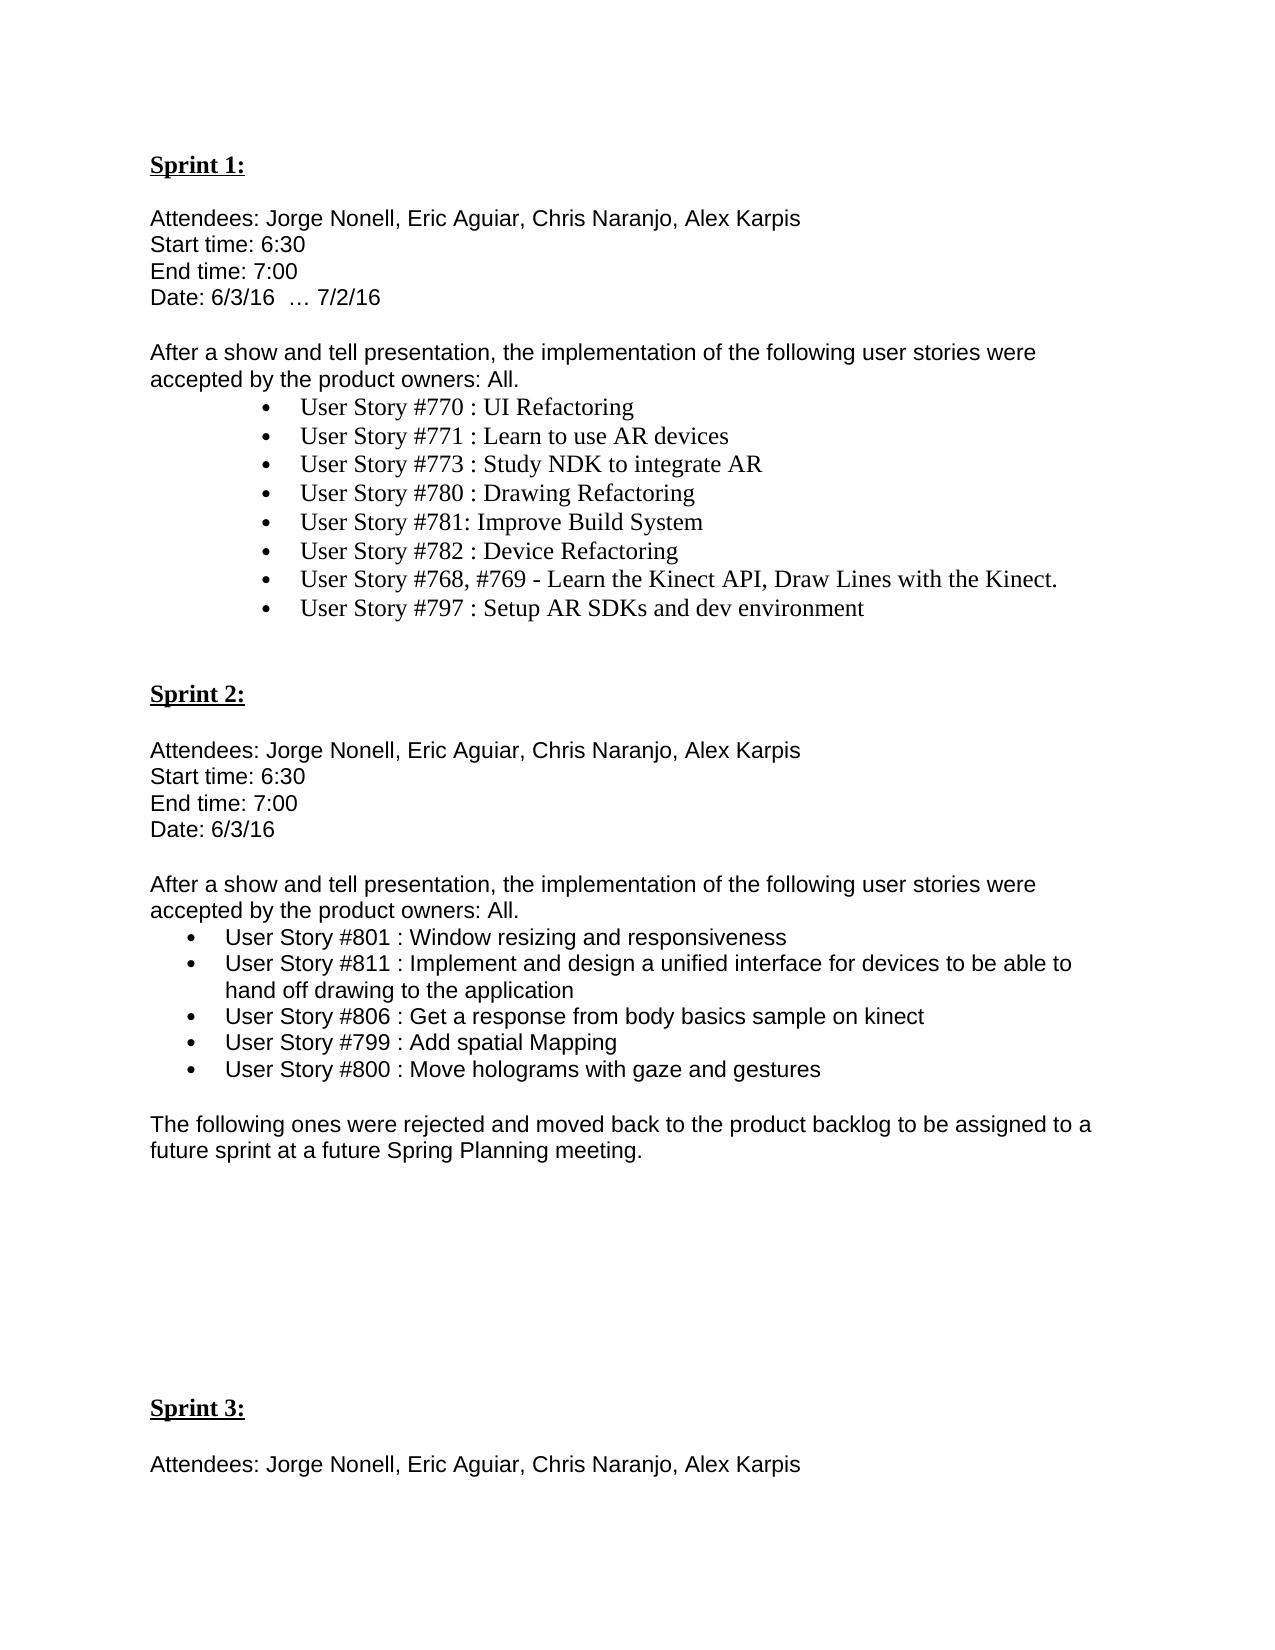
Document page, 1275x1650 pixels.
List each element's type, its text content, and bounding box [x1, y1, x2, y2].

text Sprint 3: [150, 1393, 1125, 1422]
text Attendees: Jorge Nonell, Eric Aguiar, Chris Naranjo, Alex Karpis [150, 1451, 1125, 1477]
list User Story #770 : UI Refactoring [262, 392, 1125, 421]
list User Story #771 : Learn to use AR devices [262, 421, 1125, 449]
list User Story #773 : Study NDK to integrate AR [262, 449, 1125, 478]
text Start time: 6:30 [150, 763, 1125, 790]
text After a show and tell presentation, the implementation of the following user stories were accepted by the product owners: All. [150, 871, 1125, 924]
list User Story #781: Improve Build System [262, 507, 1125, 536]
list User Story #768, #769 - Learn the Kinect API, Draw Lines with the Kinect. [262, 564, 1125, 593]
text The following ones were rejected and moved back to the product backlog to be assigned to a future sprint at a future Spring Planning meeting. [150, 1111, 1125, 1163]
list User Story #806 : Get a response from body basics sample on kinect [187, 1003, 1125, 1029]
list User Story #811 : Implement and design a unified interface for devices to be able to hand off drawing to the application [187, 950, 1125, 1003]
text Attendees: Jorge Nonell, Eric Aguiar, Chris Naranjo, Alex Karpis [150, 205, 1125, 231]
list User Story #782 : Device Refactoring [262, 536, 1125, 564]
text Date: 6/3/16 [150, 816, 1125, 842]
text End time: 7:00 [150, 258, 1125, 284]
list User Story #797 : Setup AR SDKs and dev environment [262, 593, 1125, 622]
text After a show and tell presentation, the implementation of the following user stories were accepted by the product owners: All. [150, 339, 1125, 392]
text Sprint 1: [150, 150, 1125, 179]
text Sprint 2: [150, 679, 1125, 708]
list User Story #800 : Move holograms with gaze and gestures [187, 1056, 1125, 1082]
text Date: 6/3/16 … 7/2/16 [150, 284, 1125, 311]
text Attendees: Jorge Nonell, Eric Aguiar, Chris Naranjo, Alex Karpis [150, 737, 1125, 763]
list User Story #780 : Drawing Refactoring [262, 478, 1125, 507]
list User Story #799 : Add spatial Mapping [187, 1029, 1125, 1056]
text End time: 7:00 [150, 790, 1125, 816]
list User Story #801 : Window resizing and responsiveness [187, 924, 1125, 950]
text Start time: 6:30 [150, 231, 1125, 258]
